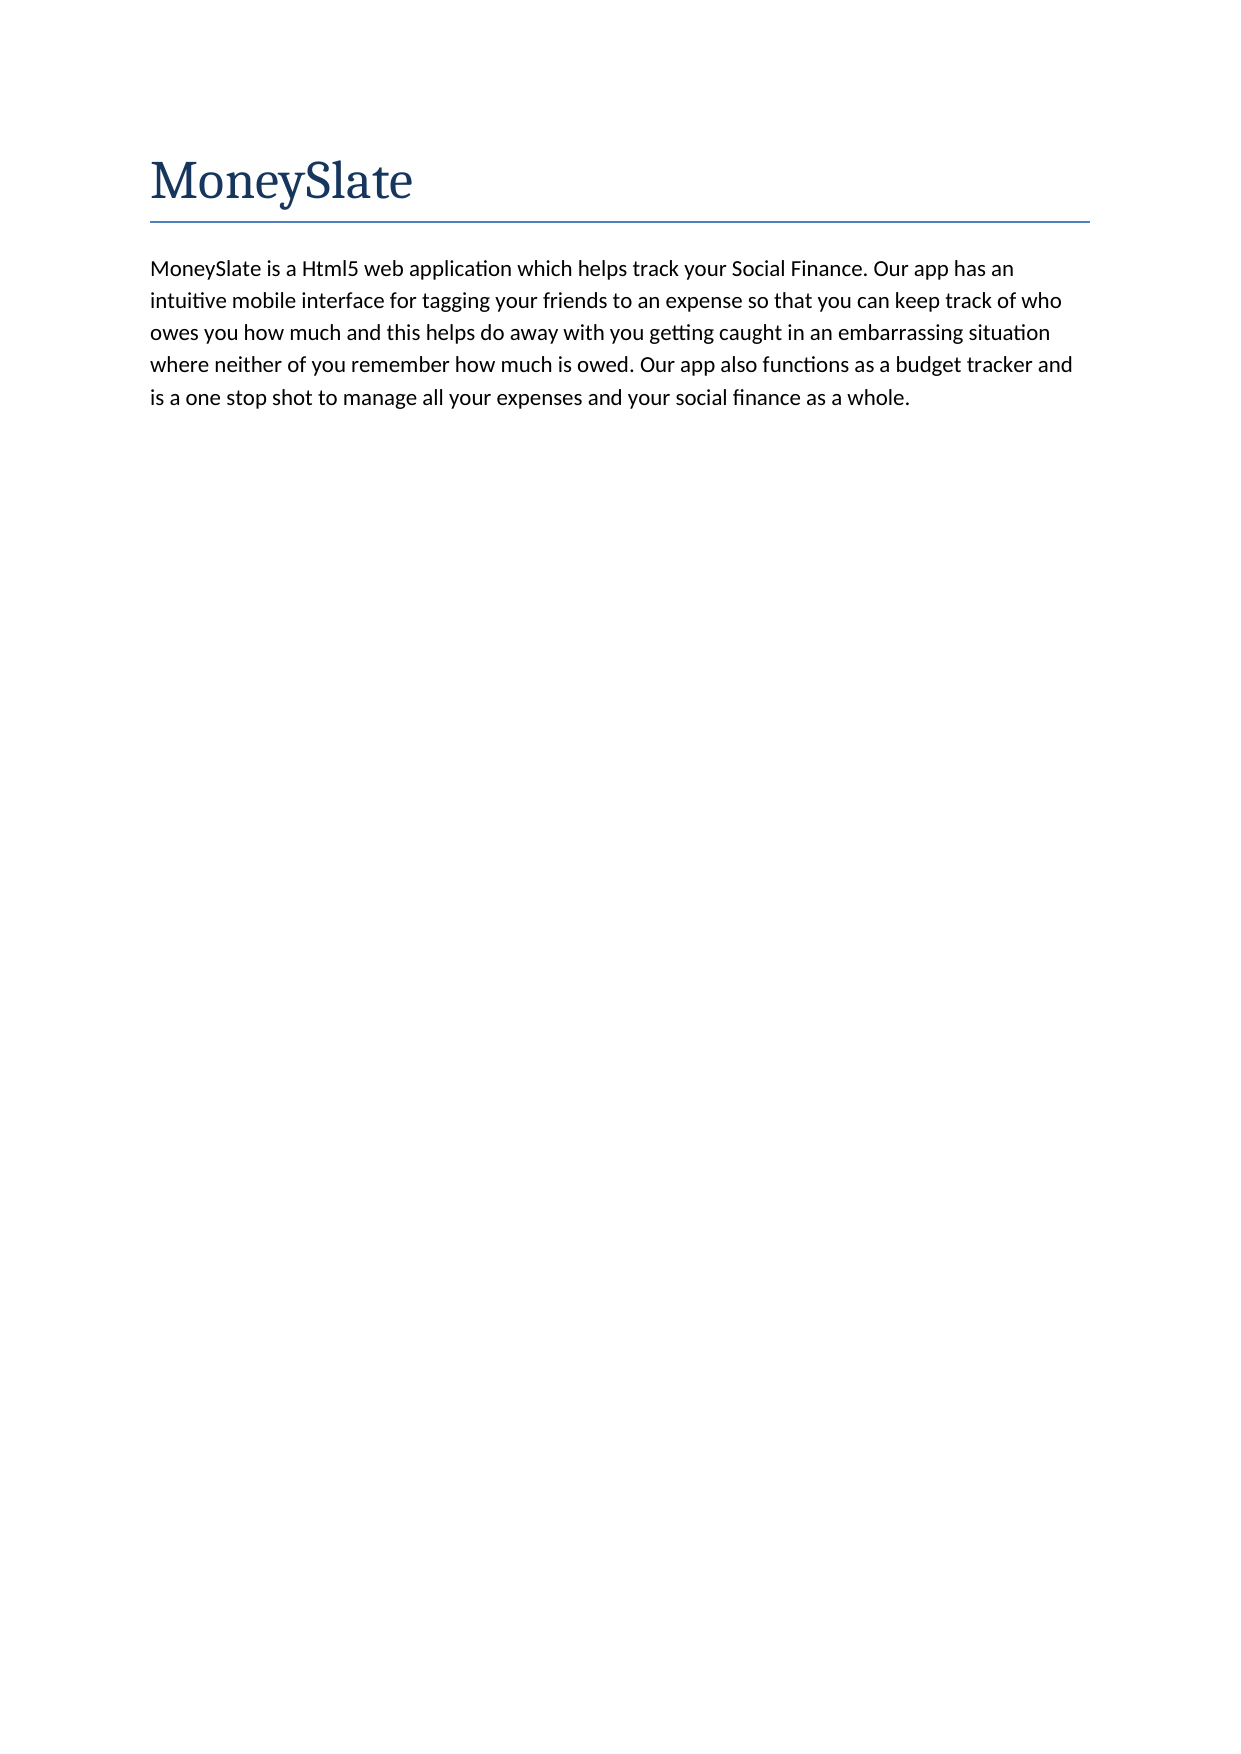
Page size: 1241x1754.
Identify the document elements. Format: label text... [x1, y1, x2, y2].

text MoneySlate is a Html5 web application which helps track your Social Finance. Our app has an intuitive mobile interface for tagging your friends to an expense so that you can keep track of who owes you how much and this helps do away with you getting caught in an embarrassing situation where neither of you remember how much is owed. Our app also functions as a budget tracker and is a one stop shot to manage all your expenses and your social finance as a whole. [150, 254, 1090, 411]
title MoneySlate [150, 150, 1090, 221]
